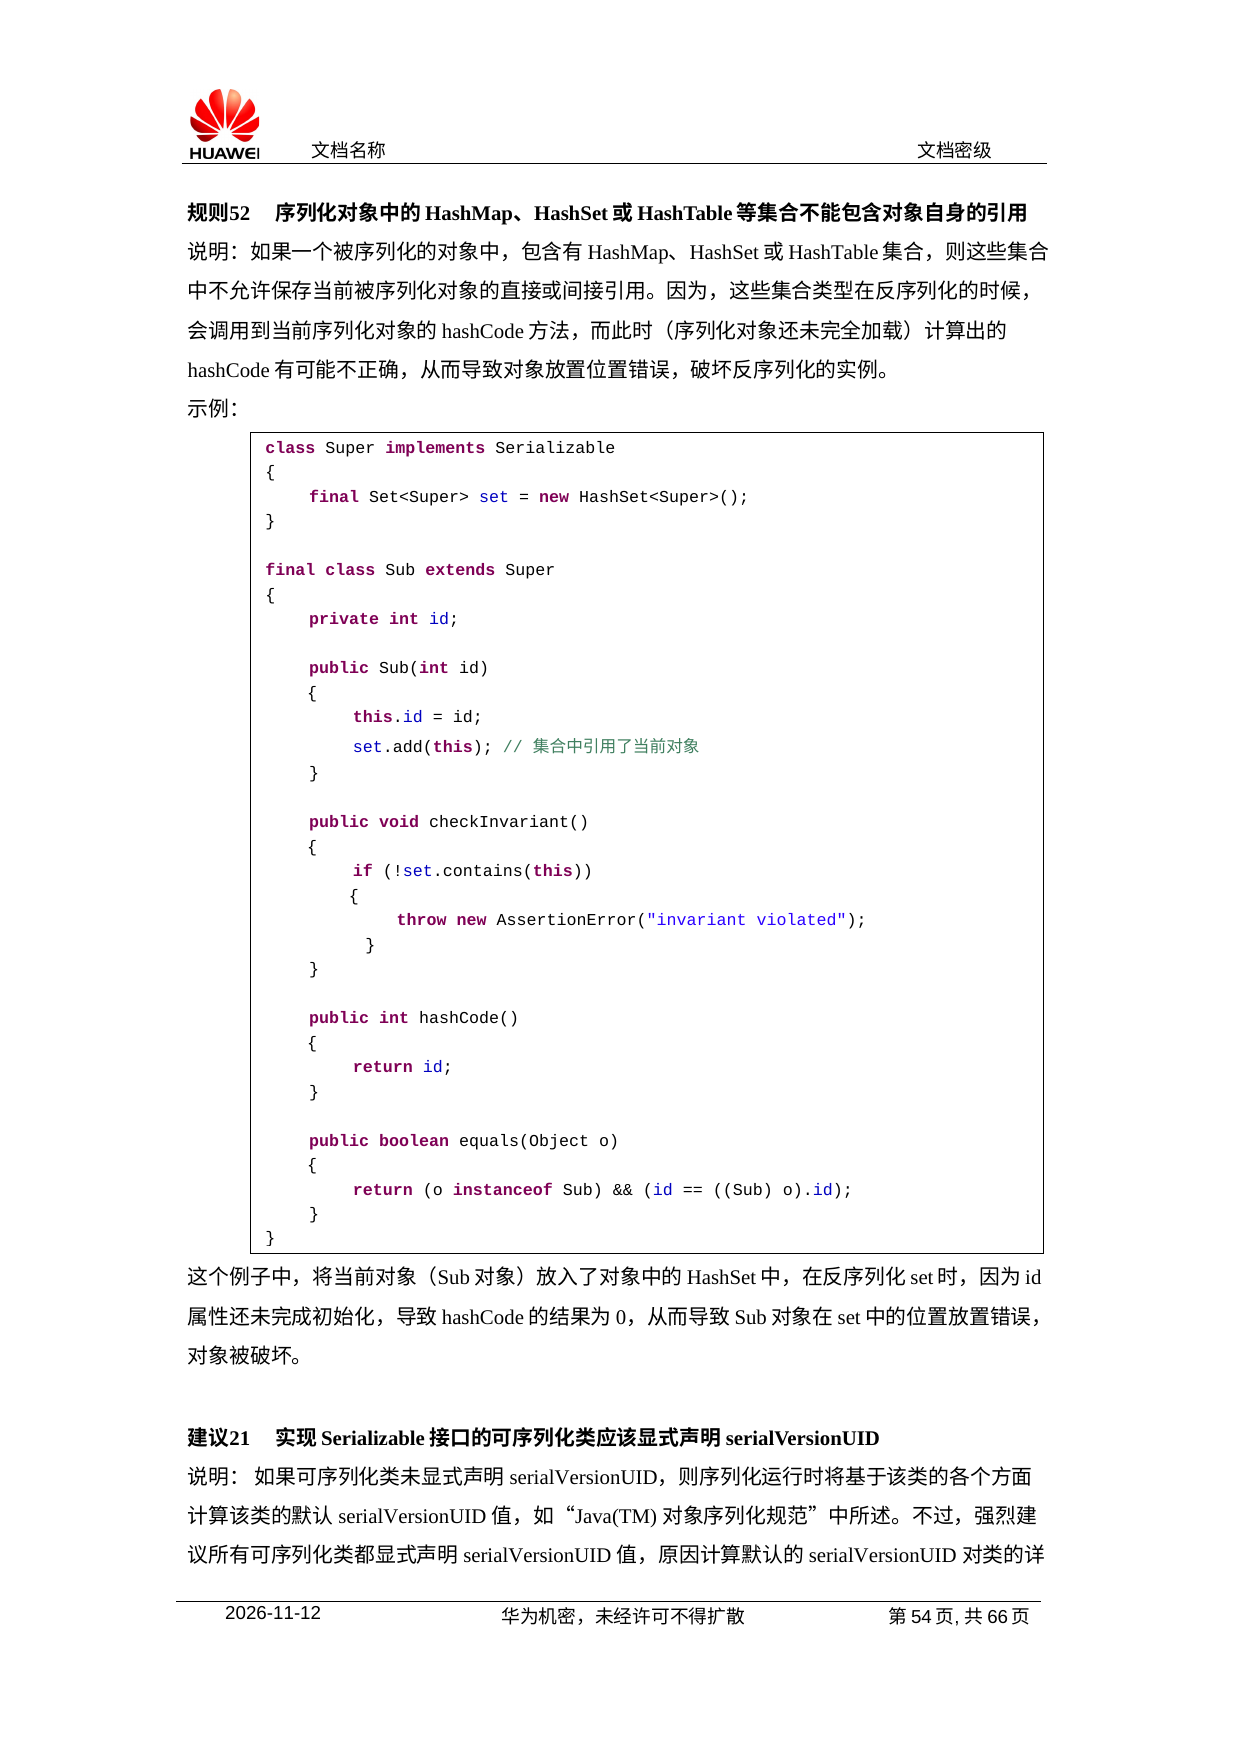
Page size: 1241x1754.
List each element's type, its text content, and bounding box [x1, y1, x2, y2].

text 序列化对象中的HashMap、HashSet或HashTable等集合不能包含对象自身的引用 [187, 196, 1053, 226]
picture [190, 89, 260, 159]
text 这个例子中，将当前对象（Sub对象）放入了对象中的HashSet中，在反序列化set时，因为id属性还未完成初始化，导致hashCode的结果为0，从而导致Sub对象在set中的位置放置错误，对象被破坏。 [187, 1261, 1053, 1369]
text 实现Serializable接口的可序列化类应该显式声明 serialVersionUID [187, 1421, 1053, 1451]
text 示例： [187, 393, 1053, 423]
text 说明：如果一个被序列化的对象中，包含有HashMap、HashSet或HashTable集合，则这些集合中不允许保存当前被序列化对象的直接或间接引用。因为，这些集合类型在反序列化的时候，会调用到当前序列化对象的hashCode方法，而此时（序列化对象还未完全加载）计算出的hashCode有可能不正确，从而导致对象放置位置错误，破坏反序列化的实例。 [187, 236, 1053, 383]
